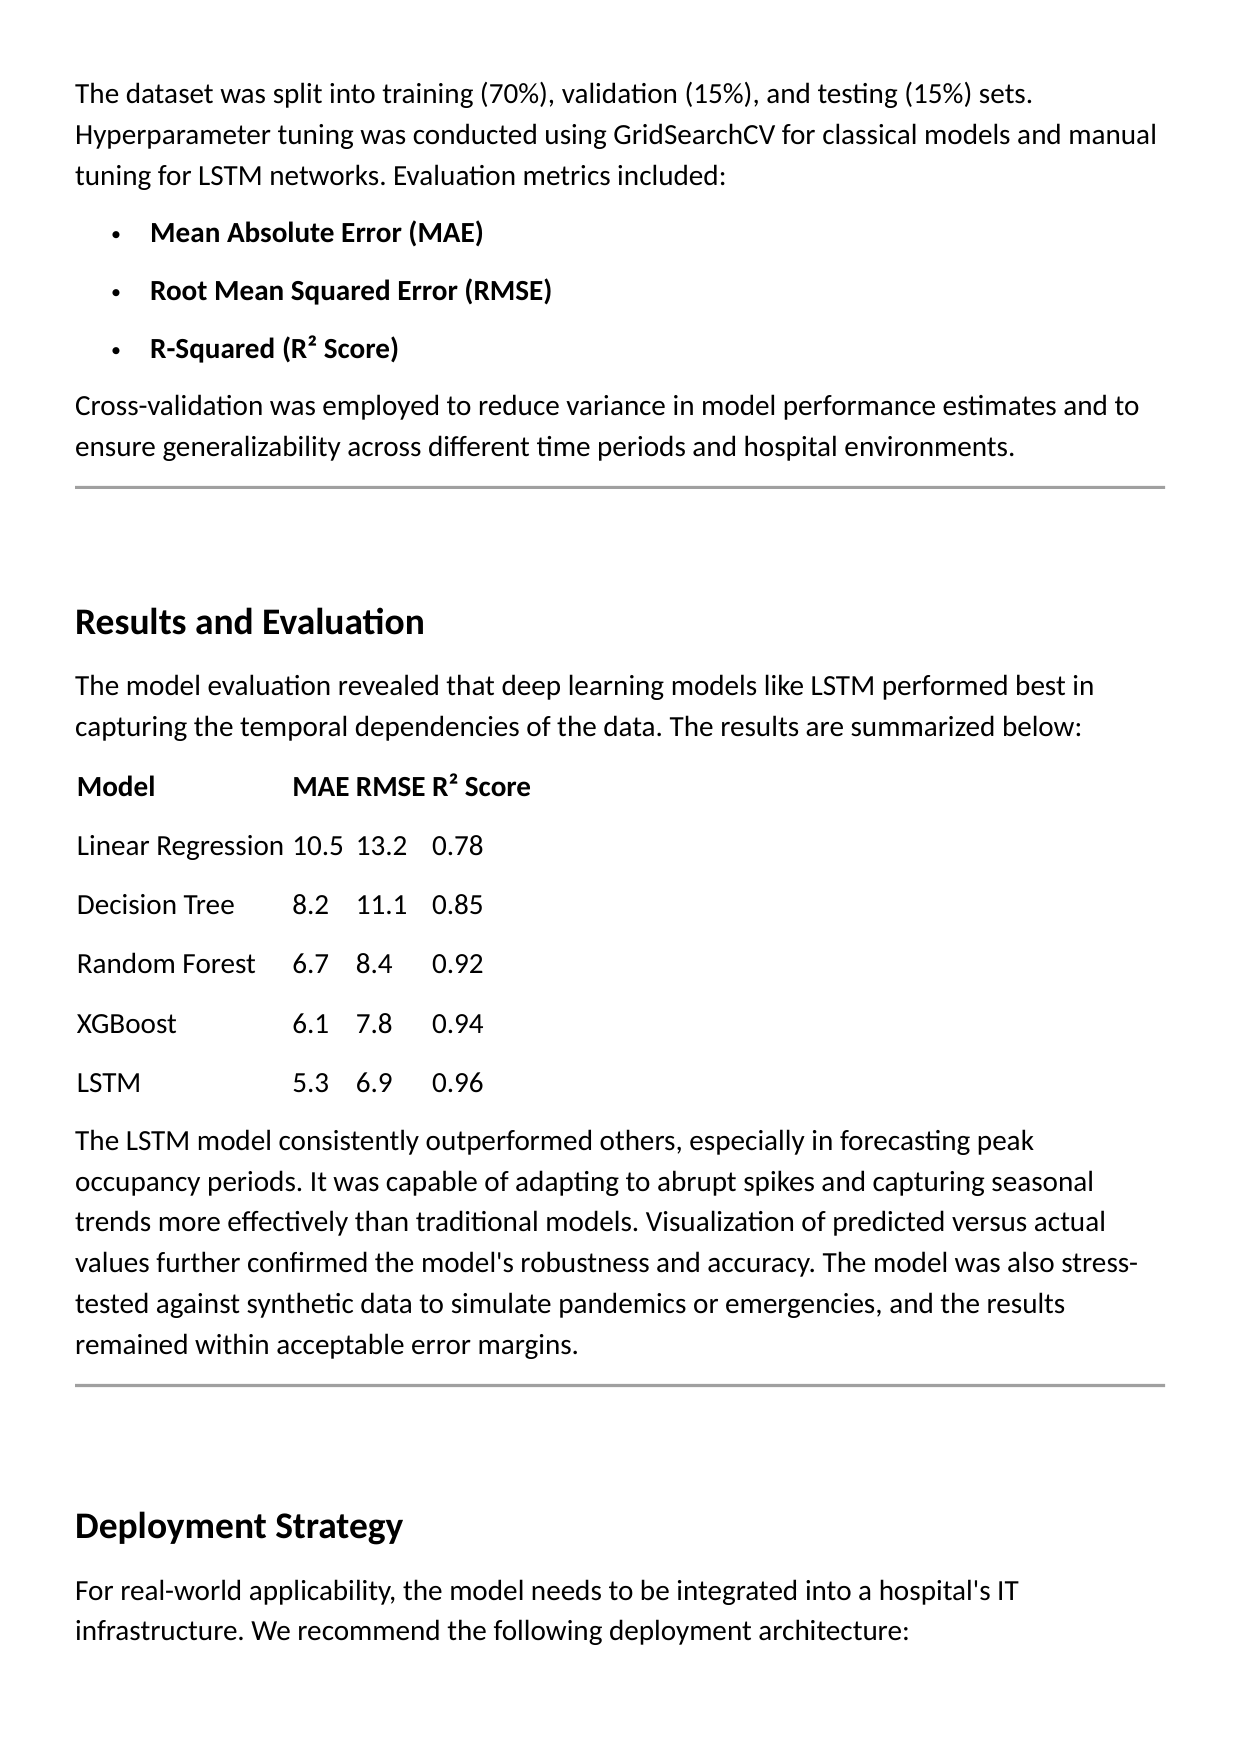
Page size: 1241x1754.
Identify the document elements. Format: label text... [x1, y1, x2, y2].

table_cell 0.78 [430, 825, 537, 884]
table_header Model [75, 766, 290, 825]
table_cell 8.4 [354, 944, 430, 1003]
text Deployment Strategy [75, 1502, 1165, 1548]
table_cell 5.3 [290, 1063, 354, 1122]
table_cell 10.5 [290, 825, 354, 884]
list Root Mean Squared Error (RMSE) [112, 272, 1165, 308]
table_cell XGBoost [75, 1003, 290, 1062]
text For real-world applicability, the model needs to be integrated into a hospital's IT infrastructure. We recommend the following deployment architecture: [75, 1572, 1165, 1648]
list R-Squared (R² Score) [112, 330, 1165, 365]
table_header MAE [290, 766, 354, 825]
table_cell 11.1 [354, 885, 430, 944]
table_cell Decision Tree [75, 885, 290, 944]
table_cell 7.8 [354, 1003, 430, 1062]
table_cell 0.94 [430, 1003, 537, 1062]
table_cell LSTM [75, 1063, 290, 1122]
table_header RMSE [354, 766, 430, 825]
table_header R² Score [430, 766, 537, 825]
table_cell 0.85 [430, 885, 537, 944]
table_cell 13.2 [354, 825, 430, 884]
table_cell 0.92 [430, 944, 537, 1003]
list Mean Absolute Error (MAE) [112, 214, 1165, 250]
table_cell 8.2 [290, 885, 354, 944]
table_cell 6.9 [354, 1063, 430, 1122]
text Results and Evaluation [75, 598, 1165, 644]
text The LSTM model consistently outperformed others, especially in forecasting peak occupancy periods. It was capable of adapting to abrupt spikes and capturing seasonal trends more effectively than traditional models. Visualization of predicted versus actual values further confirmed the model's robustness and accuracy. The model was also stress-tested against synthetic data to simulate pandemics or emergencies, and the results remained within acceptable error margins. [75, 1122, 1165, 1362]
table_cell 6.7 [290, 944, 354, 1003]
table_cell 6.1 [290, 1003, 354, 1062]
text The model evaluation revealed that deep learning models like LSTM performed best in capturing the temporal dependencies of the data. The results are summarized below: [75, 667, 1165, 744]
table_cell Linear Regression [75, 825, 290, 884]
table_cell 0.96 [430, 1063, 537, 1122]
table_cell Random Forest [75, 944, 290, 1003]
